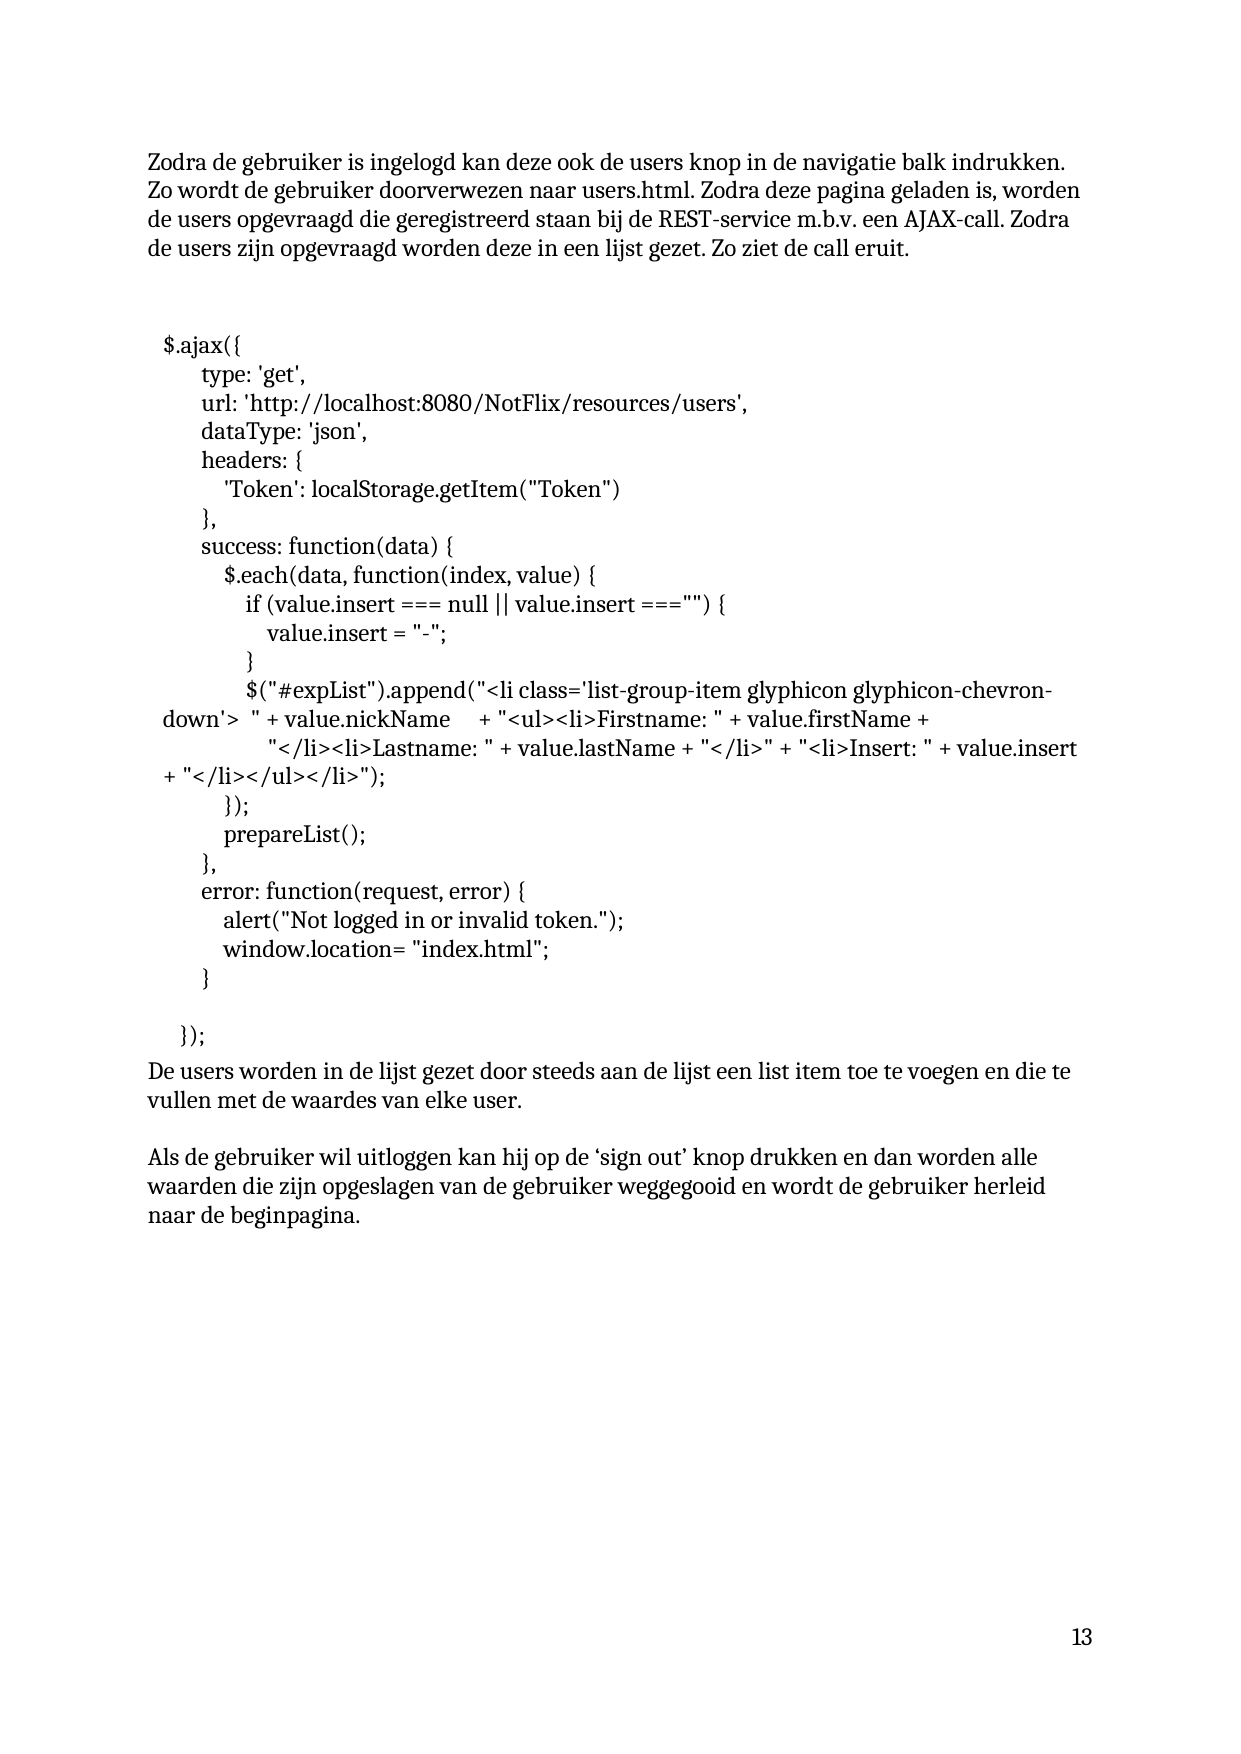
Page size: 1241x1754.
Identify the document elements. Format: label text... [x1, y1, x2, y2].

text De users worden in de lijst gezet door steeds aan de lijst een list item toe te voegen en die te vullen met de waardes van elke user. [148, 320, 1093, 1114]
text Zodra de gebruiker is ingelogd kan deze ook de users knop in de navigatie balk indrukken. Zo wordt de gebruiker doorverwezen naar users.html. Zodra deze pagina geladen is, worden de users opgevraagd die geregistreerd staan bij de REST-service m.b.v. een AJAX-call. Zodra de users zijn opgevraagd worden deze in een lijst gezet. Zo ziet de call eruit. [148, 148, 1093, 263]
text Als de gebruiker wil uitloggen kan hij op de ‘sign out’ knop drukken en dan worden alle waarden die zijn opgeslagen van de gebruiker weggegooid en wordt de gebruiker herleid naar de beginpagina. [148, 1143, 1093, 1229]
